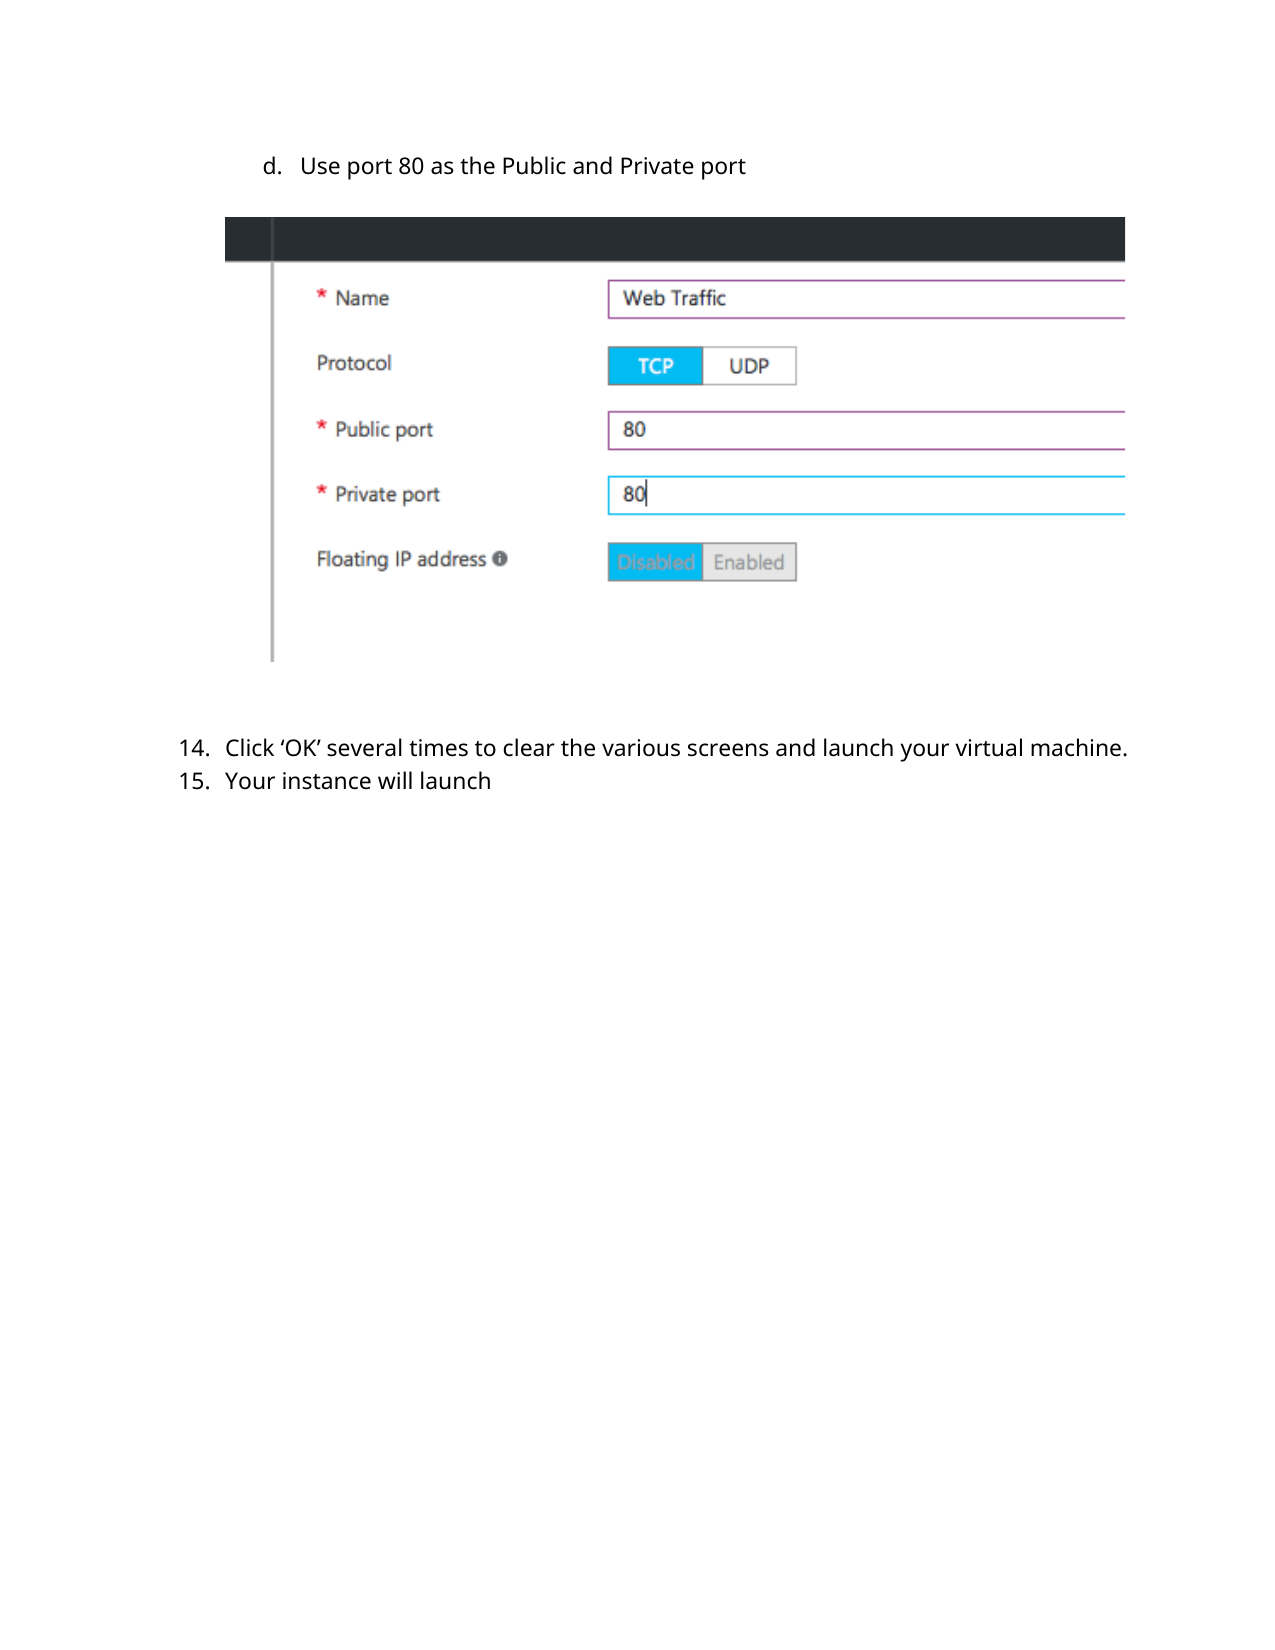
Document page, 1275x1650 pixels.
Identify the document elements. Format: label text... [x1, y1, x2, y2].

list Click ‘OK’ several times to clear the various screens and launch your virtual machine. [178, 732, 1144, 763]
list Your instance will launch [178, 765, 1144, 830]
list Use port 80 as the Public and Private port [262, 150, 1144, 215]
picture [225, 217, 1125, 662]
